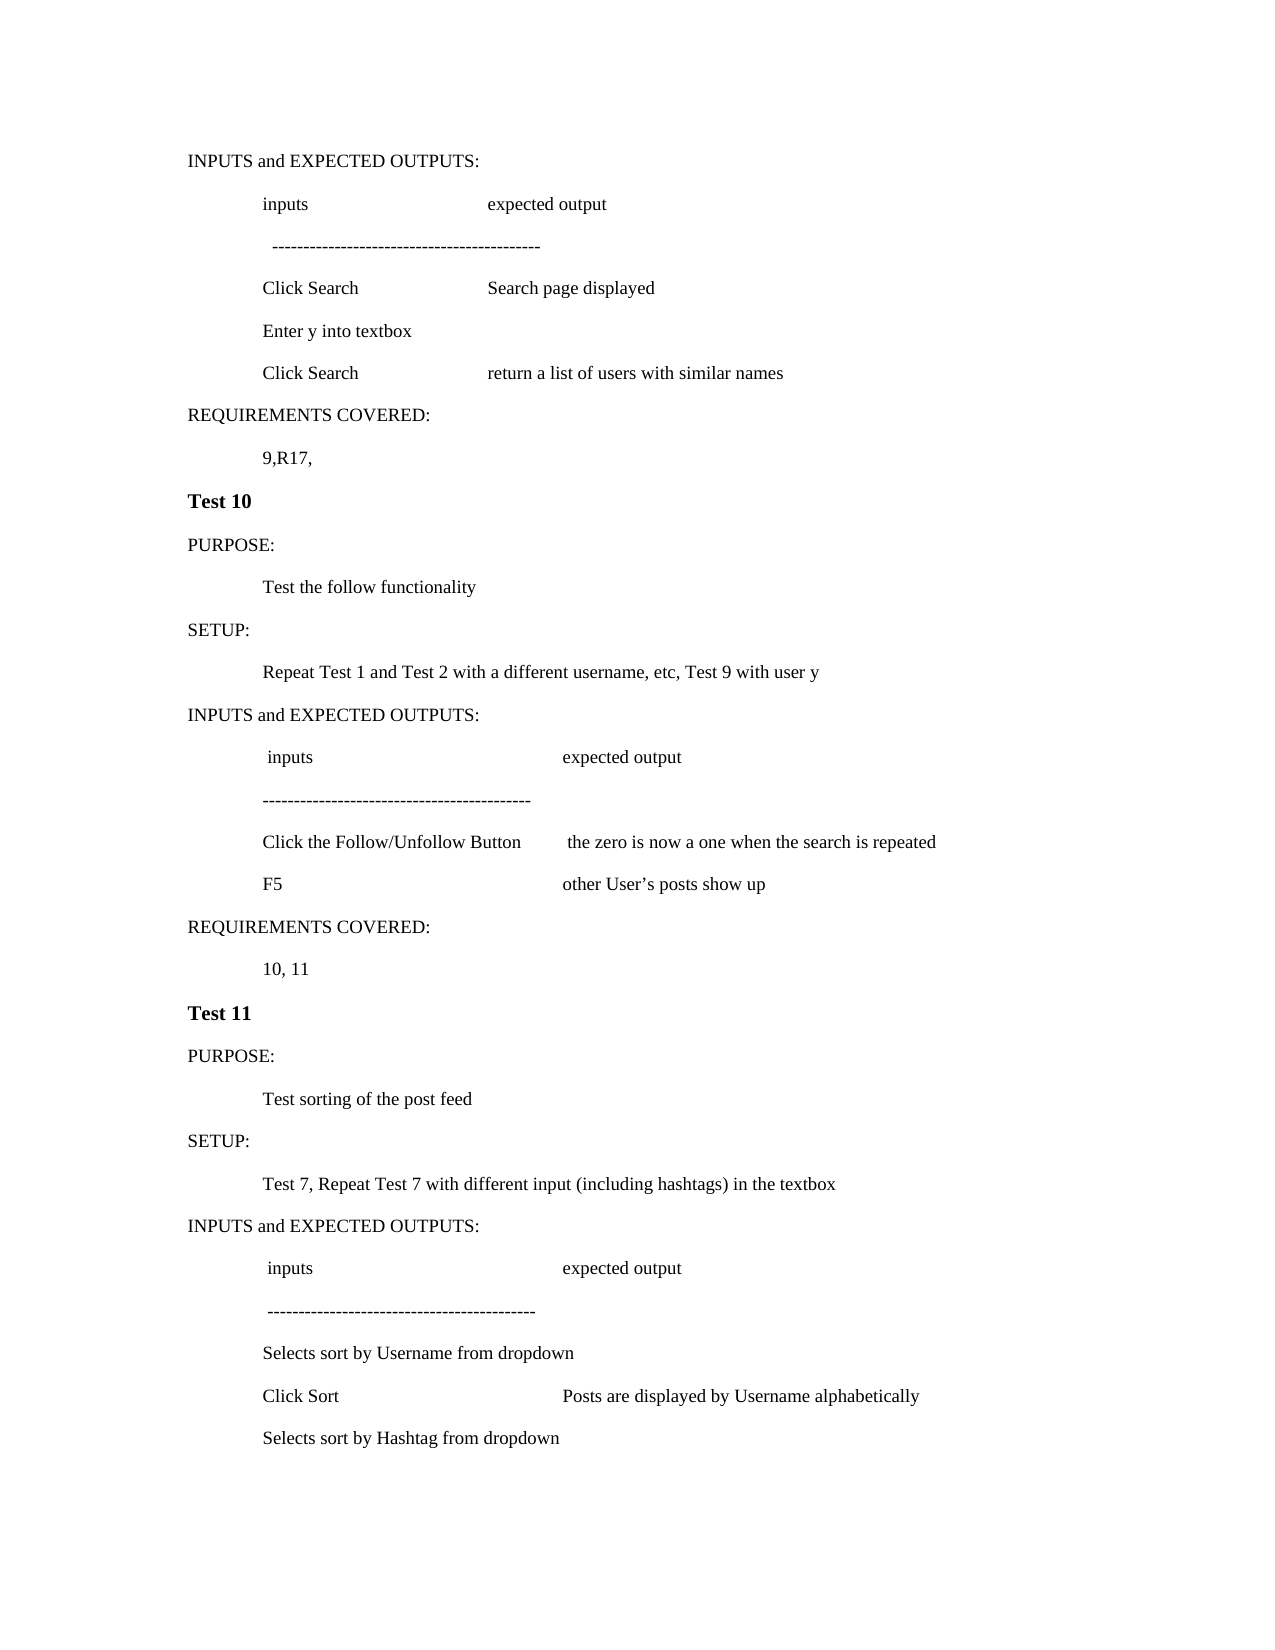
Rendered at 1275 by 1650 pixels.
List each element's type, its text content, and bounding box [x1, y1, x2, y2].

text ------------------------------------------- [187, 235, 1087, 256]
text INPUTS and EXPECTED OUTPUTS: [187, 1215, 1087, 1236]
text Click the Follow/Unfollow Button the zero is now a one when the search is repeated [187, 831, 1087, 852]
text INPUTS and EXPECTED OUTPUTS: [187, 150, 1087, 172]
text Test the follow functionality [187, 576, 1087, 598]
text Repeat Test 1 and Test 2 with a different username, etc, Test 9 with user y [187, 661, 1087, 683]
text Test 10 [187, 489, 1087, 513]
text inputs expected output [187, 746, 1087, 768]
text PURPOSE: [187, 1045, 1087, 1067]
text Click Sort Posts are displayed by Username alphabetically [187, 1384, 1087, 1406]
text Enter y into textbox [187, 319, 1087, 341]
text REQUIREMENTS COVERED: [187, 404, 1087, 426]
text REQUIREMENTS COVERED: [187, 916, 1087, 937]
text Test sorting of the post feed [187, 1088, 1087, 1109]
text SETUP: [187, 619, 1087, 640]
text inputs expected output [187, 192, 1087, 214]
text F5 other User’s posts show up [187, 873, 1087, 895]
text Selects sort by Hashtag from dropdown [187, 1427, 1087, 1448]
text Click Search Search page displayed [187, 277, 1087, 299]
text Click Search return a list of users with similar names [187, 362, 1087, 383]
text ------------------------------------------- [187, 1300, 1087, 1321]
text ------------------------------------------- [187, 788, 1087, 810]
text SETUP: [187, 1130, 1087, 1152]
text 10, 11 [187, 958, 1087, 979]
text Test 11 [187, 1000, 1087, 1024]
text Test 7, Repeat Test 7 with different input (including hashtags) in the textbox [187, 1172, 1087, 1194]
text Selects sort by Username from dropdown [187, 1342, 1087, 1364]
text inputs expected output [187, 1257, 1087, 1279]
text INPUTS and EXPECTED OUTPUTS: [187, 704, 1087, 725]
text PURPOSE: [187, 534, 1087, 556]
text 9,R17, [187, 447, 1087, 468]
